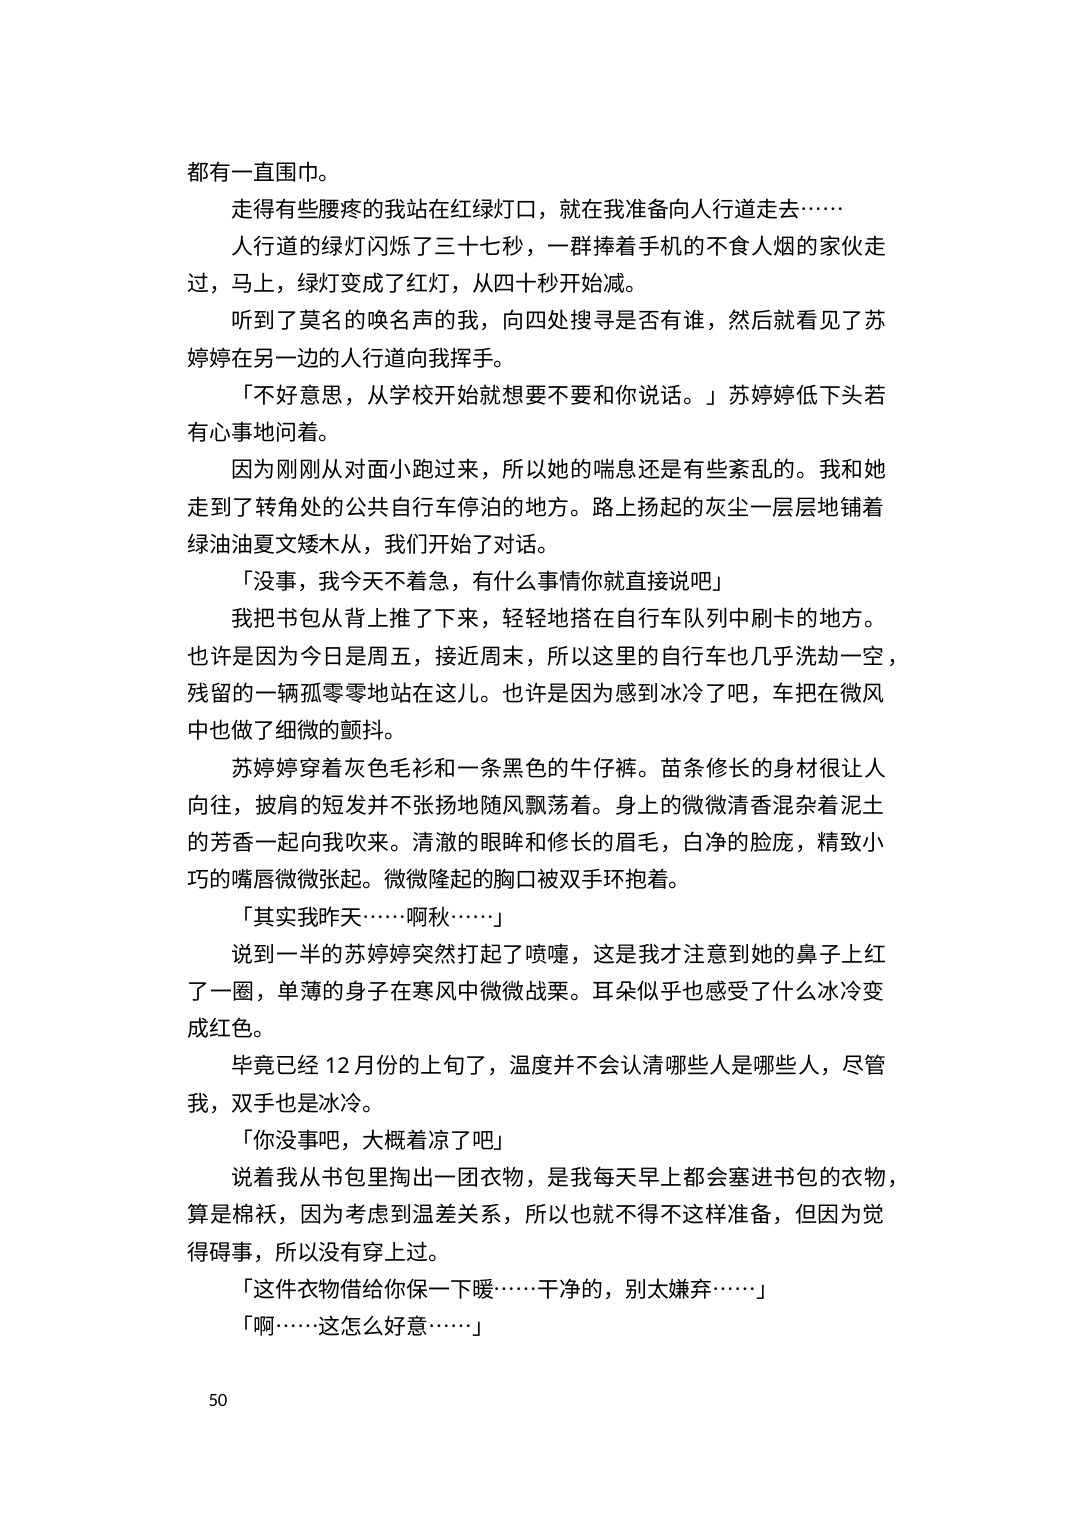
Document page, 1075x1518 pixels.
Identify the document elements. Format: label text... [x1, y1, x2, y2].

text 走得有些腰疼的我站在红绿灯口，就在我准备向人行道走去…… [187, 191, 887, 224]
text 苏婷婷穿着灰色毛衫和一条黑色的牛仔裤。苗条修长的身材很让人向往，披肩的短发并不张扬地随风飘荡着。身上的微微清香混杂着泥土的芳香一起向我吹来。清澈的眼眸和修长的眉毛，白净的脸庞，精致小巧的嘴唇微微张起。微微隆起的胸口被双手环抱着。 [187, 750, 887, 894]
text 我把书包从背上推了下来，轻轻地搭在自行车队列中刷卡的地方。也许是因为今日是周五，接近周末，所以这里的自行车也几乎洗劫一空，残留的一辆孤零零地站在这儿。也许是因为感到冰冷了吧，车把在微风中也做了细微的颤抖。 [187, 601, 887, 745]
text 因为刚刚从对面小跑过来，所以她的喘息还是有些紊乱的。我和她走到了转角处的公共自行车停泊的地方。路上扬起的灰尘一层层地铺着绿油油夏文矮木从，我们开始了对话。 [187, 452, 887, 559]
text 「其实我昨天……啊秋……」 [187, 899, 887, 932]
text 「啊……这怎么好意……」 [187, 1309, 887, 1341]
text 「没事，我今天不着急，有什么事情你就直接说吧」 [187, 564, 887, 596]
text 说着我从书包里掏出一团衣物，是我每天早上都会塞进书包的衣物，算是棉袄，因为考虑到温差关系，所以也就不得不这样准备，但因为觉得碍事，所以没有穿上过。 [187, 1160, 887, 1267]
text 「这件衣物借给你保一下暖……干净的，别太嫌弃……」 [187, 1272, 887, 1304]
text 听到了莫名的唤名声的我，向四处搜寻是否有谁，然后就看见了苏婷婷在另一边的人行道向我挥手。 [187, 303, 887, 373]
text 「不好意思，从学校开始就想要不要和你说话。」苏婷婷低下头若有心事地问着。 [187, 378, 887, 447]
text 「你没事吧，大概着凉了吧」 [187, 1123, 887, 1155]
text 人行道的绿灯闪烁了三十七秒，一群捧着手机的不食人烟的家伙走过，马上，绿灯变成了红灯，从四十秒开始减。 [187, 229, 887, 298]
text 毕竟已经12月份的上旬了，温度并不会认清哪些人是哪些人，尽管我，双手也是冰冷。 [187, 1048, 887, 1118]
text 说到一半的苏婷婷突然打起了喷嚏，这是我才注意到她的鼻子上红了一圈，单薄的身子在寒风中微微战栗。耳朵似乎也感受了什么冰冷变成红色。 [187, 936, 887, 1043]
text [187, 154, 887, 187]
